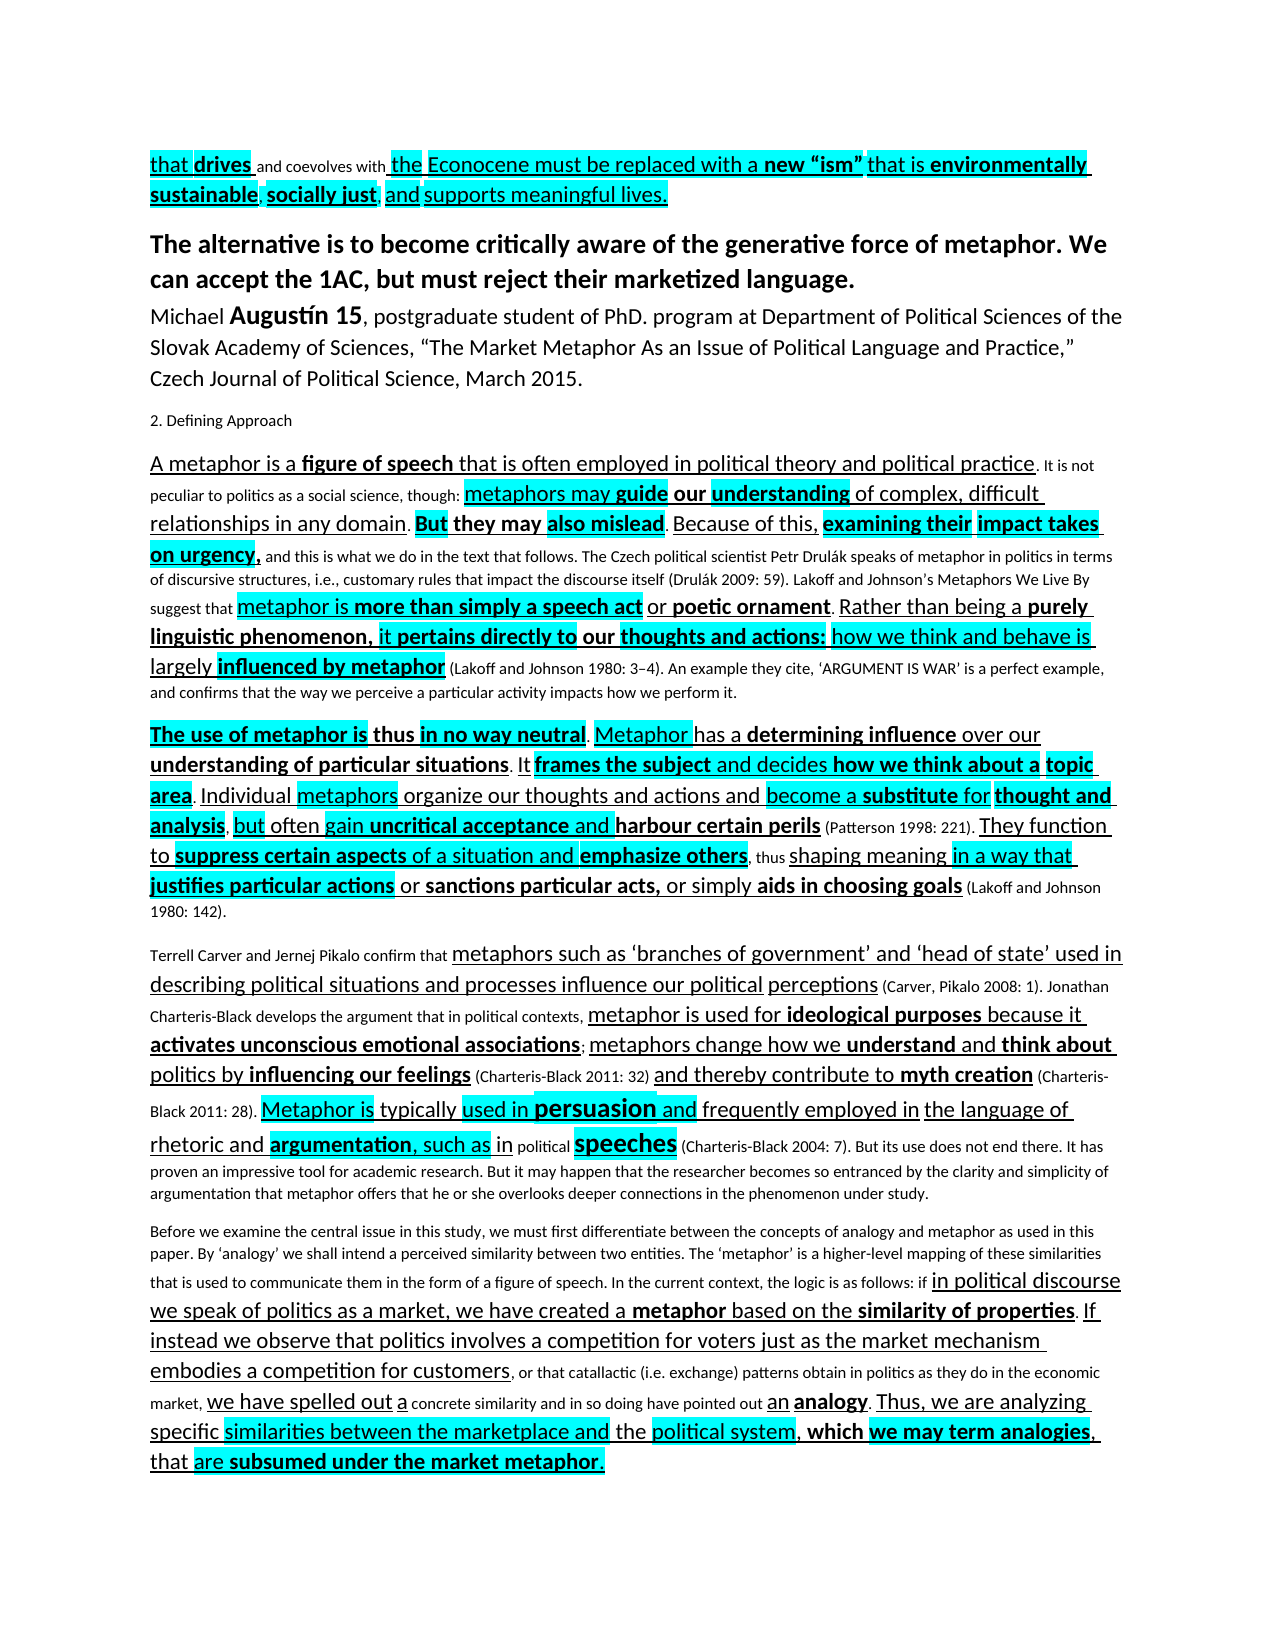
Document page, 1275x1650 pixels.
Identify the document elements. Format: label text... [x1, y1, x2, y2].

text Before we examine the central issue in this study, we must first differentiate between the concepts of analogy and metaphor as used in this paper. By ‘analogy’ we shall intend a perceived similarity between two entities. The ‘metaphor’ is a higher-level mapping of these similarities that is used to communicate them in the form of a figure of speech. In the current context, the logic is as follows: if in political discourse we speak of politics as a market, we have created a metaphor based on the similarity of properties. If instead we observe that politics involves a competition for voters just as the market mechanism embodies a competition for customers, or that catallactic (i.e. exchange) patterns obtain in politics as they do in the economic market, we have spelled out a concrete similarity and in so doing have pointed out an analogy. Thus, we are analyzing specific similarities between the marketplace and the political system, which we may term analogies, that are subsumed under the market metaphor. [150, 1222, 1125, 1475]
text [150, 150, 1125, 208]
subtitle The alternative is to become critically aware of the generative force of metaphor. We can accept the 1AC, but must reject their marketized language. [150, 227, 1125, 296]
text A metaphor is a figure of speech that is often employed in political theory and political practice. It is not peculiar to politics as a social science, though: metaphors may guide our understanding of complex, difficult relationships in any domain. But they may also mislead. Because of this, examining their impact takes on urgency, and this is what we do in the text that follows. The Czech political scientist Petr Drulák speaks of metaphor in politics in terms of discursive structures, i.e., customary rules that impact the discourse itself (Drulák 2009: 59). Lakoff and Johnson’s Metaphors We Live By suggest that metaphor is more than simply a speech act or poetic ornament. Rather than being a purely linguistic phenomenon, it pertains directly to our thoughts and actions: how we think and behave is largely influenced by metaphor (Lakoff and Johnson 1980: 3–4). An example they cite, ‘ARGUMENT IS WAR’ is a perfect example, and confirms that the way we perceive a particular activity impacts how we perform it. [150, 449, 1125, 702]
text 2. Defining Approach [150, 411, 1125, 431]
text The use of metaphor is thus in no way neutral. Metaphor has a determining influence over our understanding of particular situations. It frames the subject and decides how we think about a topic area. Individual metaphors organize our thoughts and actions and become a substitute for thought and analysis, but often gain uncritical acceptance and harbour certain perils (Patterson 1998: 221). They function to suppress certain aspects of a situation and emphasize others, thus shaping meaning in a way that justifies particular actions or sanctions particular acts, or simply aids in choosing goals (Lakoff and Johnson 1980: 142). [150, 720, 1125, 921]
text Michael Augustín 15, postgraduate student of PhD. program at Department of Political Sciences of the Slovak Academy of Sciences, “The Market Metaphor As an Issue of Political Language and Practice,” Czech Journal of Political Science, March 2015. [150, 298, 1125, 392]
text Terrell Carver and Jernej Pikalo confirm that metaphors such as ‘branches of government’ and ‘head of state’ used in describing political situations and processes influence our political perceptions (Carver, Pikalo 2008: 1). Jonathan Charteris-Black develops the argument that in political contexts, metaphor is used for ideological purposes because it activates unconscious emotional associations; metaphors change how we understand and think about politics by influencing our feelings (Charteris-Black 2011: 32) and thereby contribute to myth creation (Charteris-Black 2011: 28). Metaphor is typically used in persuasion and frequently employed in the language of rhetoric and argumentation, such as in political speeches (Charteris-Black 2004: 7). But its use does not end there. It has proven an impressive tool for academic research. But it may happen that the researcher becomes so entranced by the clarity and simplicity of argumentation that metaphor offers that he or she overlooks deeper connections in the phenomenon under study. [150, 939, 1125, 1203]
